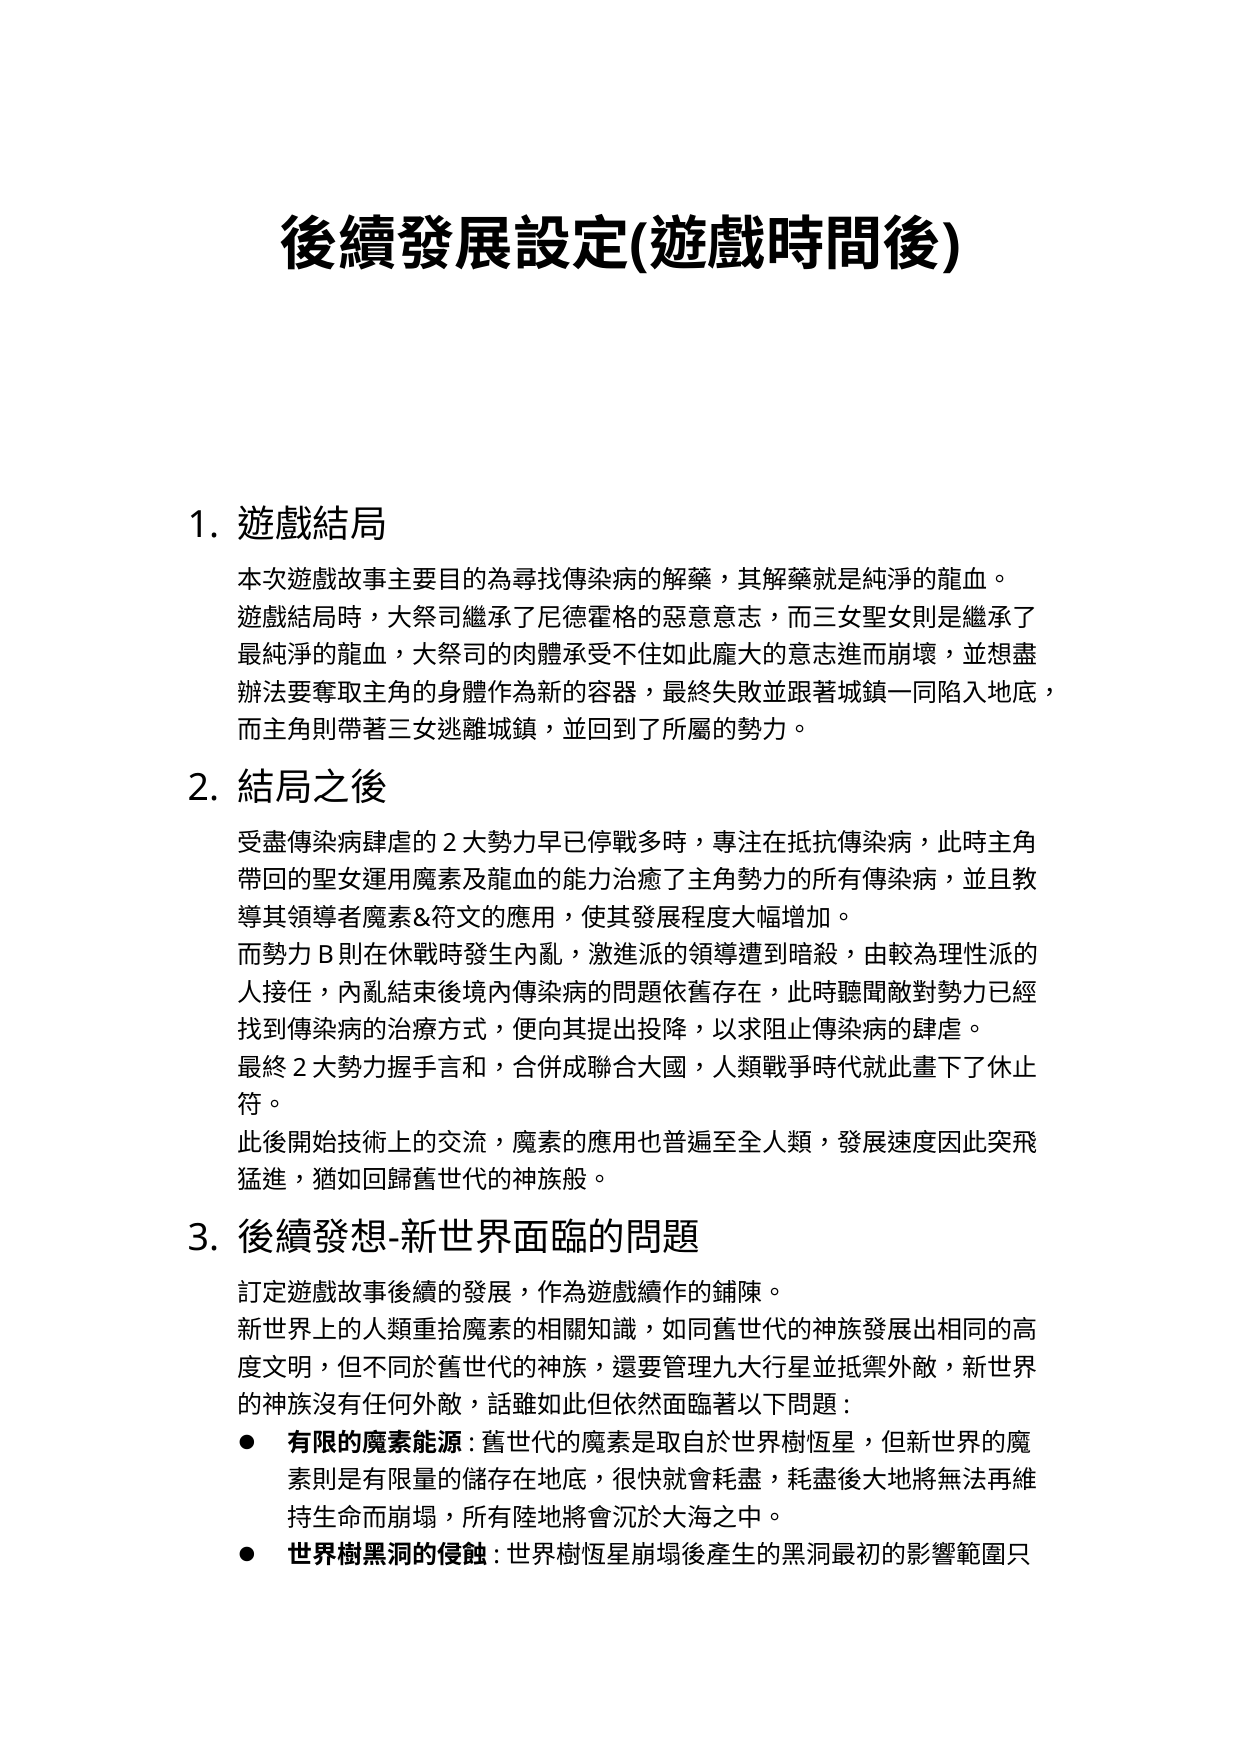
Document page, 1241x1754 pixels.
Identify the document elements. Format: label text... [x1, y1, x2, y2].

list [237, 1534, 1053, 1572]
text 訂定遊戲故事後續的發展，作為遊戲續作的鋪陳。 [237, 1272, 1053, 1309]
text 此後開始技術上的交流，魔素的應用也普遍至全人類，發展速度因此突飛猛進，猶如回歸舊世代的神族般。 [237, 1122, 1053, 1197]
text 本次遊戲故事主要目的為尋找傳染病的解藥，其解藥就是純淨的龍血。 [237, 559, 1053, 597]
list 有限的魔素能源 : 舊世代的魔素是取自於世界樹恆星，但新世界的魔素則是有限量的儲存在地底，很快就會耗盡，耗盡後大地將無法再維持生命而崩塌，所有陸地將會沉於大海之中。 [237, 1422, 1053, 1534]
text 而勢力B則在休戰時發生內亂，激進派的領導遭到暗殺，由較為理性派的人接任，內亂結束後境內傳染病的問題依舊存在，此時聽聞敵對勢力已經找到傳染病的治療方式，便向其提出投降，以求阻止傳染病的肆虐。 [237, 934, 1053, 1047]
text 新世界上的人類重拾魔素的相關知識，如同舊世代的神族發展出相同的高度文明，但不同於舊世代的神族，還要管理九大行星並抵禦外敵，新世界的神族沒有任何外敵，話雖如此但依然面臨著以下問題 : [237, 1309, 1053, 1422]
list 結局之後 [187, 747, 1053, 822]
text 受盡傳染病肆虐的2大勢力早已停戰多時，專注在抵抗傳染病，此時主角帶回的聖女運用魔素及龍血的能力治癒了主角勢力的所有傳染病，並且教導其領導者魔素&符文的應用，使其發展程度大幅增加。 [237, 822, 1053, 934]
text 最終2大勢力握手言和，合併成聯合大國，人類戰爭時代就此畫下了休止符。 [237, 1047, 1053, 1122]
text 遊戲結局時，大祭司繼承了尼德霍格的惡意意志，而三女聖女則是繼承了最純淨的龍血，大祭司的肉體承受不住如此龐大的意志進而崩壞，並想盡辦法要奪取主角的身體作為新的容器，最終失敗並跟著城鎮一同陷入地底，而主角則帶著三女逃離城鎮，並回到了所屬的勢力。 [237, 597, 1053, 747]
list 遊戲結局 [187, 484, 1053, 559]
subtitle 後續發展設定(遊戲時間後) [187, 183, 1053, 296]
list 後續發想-新世界面臨的問題 [187, 1197, 1053, 1272]
